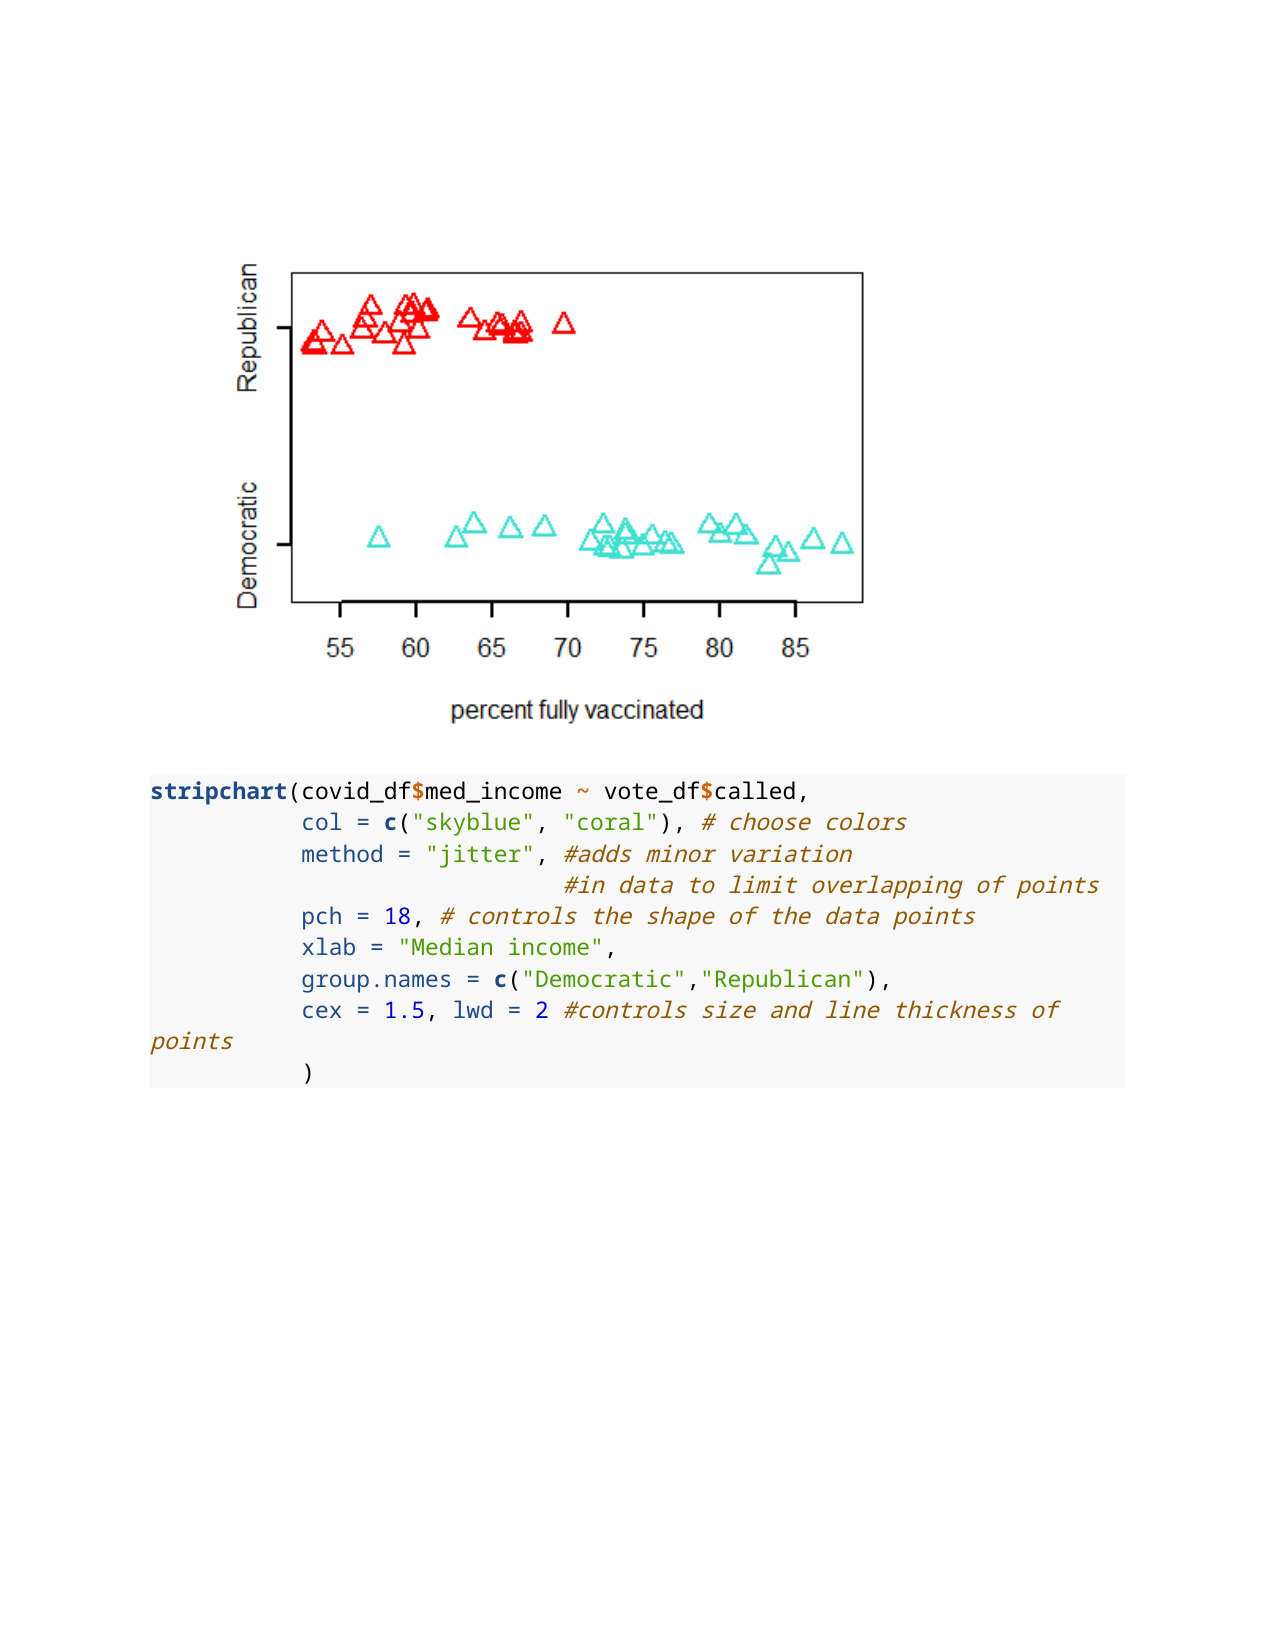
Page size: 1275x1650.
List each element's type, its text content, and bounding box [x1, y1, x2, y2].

picture [168, 150, 927, 757]
text stripchart(covid_df$med_income ~ vote_df$called, col = c("skyblue", "coral"), # choose colors method = "jitter", #adds minor variation #in data to limit overlapping of points pch = 18, # controls the shape of the data points xlab = "Median income", group.names = c("Democratic","Republican"), cex = 1.5, lwd = 2 #controls size and line thickness of points ) [232, 775, 1125, 1088]
